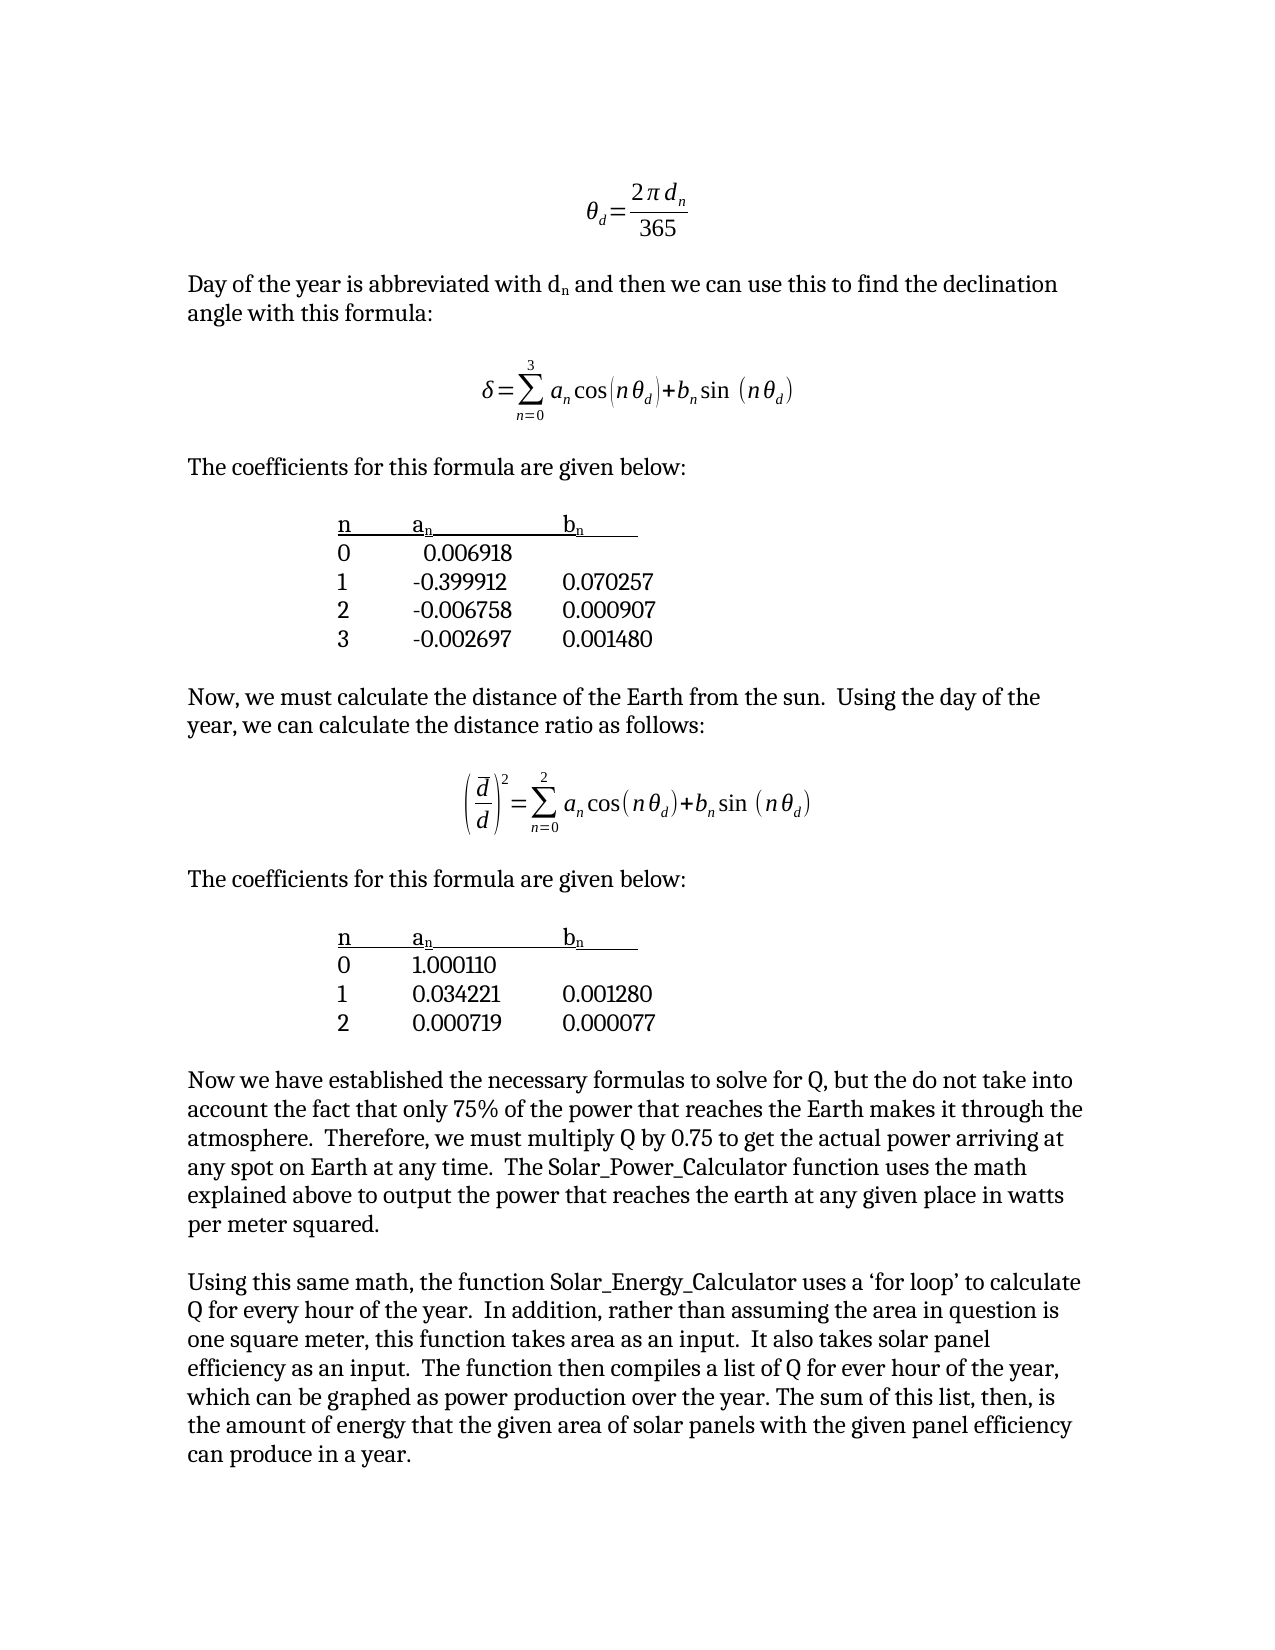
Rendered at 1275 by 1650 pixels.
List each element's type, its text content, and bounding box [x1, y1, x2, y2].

text 3 -0.002697 0.001480 [337, 625, 1087, 654]
text Using this same math, the function Solar_Energy_Calculator uses a ‘for loop’ to calculate Q for every hour of the year. In addition, rather than assuming the area in question is one square meter, this function takes area as an input. It also takes solar panel efficiency as an input. The function then compiles a list of Q for ever hour of the year, which can be graphed as power production over the year. The sum of this list, then, is the amount of energy that the given area of solar panels with the given panel efficiency can produce in a year. [187, 1267, 1087, 1469]
text n an bn [337, 922, 1087, 951]
text 1 -0.399912 0.070257 [337, 567, 1087, 596]
text 2 0.000719 0.000077 [337, 1009, 1087, 1037]
text The coefficients for this formula are given below: [187, 452, 1087, 481]
text Day of the year is abbreviated with dn and then we can use this to find the declination angle with this formula: [187, 270, 1087, 328]
text 1 0.034221 0.001280 [337, 980, 1087, 1009]
text Now, we must calculate the distance of the Earth from the sun. Using the day of the year, we can calculate the distance ratio as follows: [187, 682, 1087, 740]
text 0 1.000110 [337, 951, 1087, 980]
text The coefficients for this formula are given below: [187, 865, 1087, 894]
text 2 -0.006758 0.000907 [337, 596, 1087, 625]
text 0 0.006918 [337, 539, 1087, 567]
text n an bn [337, 510, 1087, 539]
text Now we have established the necessary formulas to solve for Q, but the do not take into account the fact that only 75% of the power that reaches the Earth makes it through the atmosphere. Therefore, we must multiply Q by 0.75 to get the actual power arriving at any spot on Earth at any time. The Solar_Power_Calculator function uses the math explained above to output the power that reaches the earth at any given place in watts per meter squared. [187, 1066, 1087, 1239]
